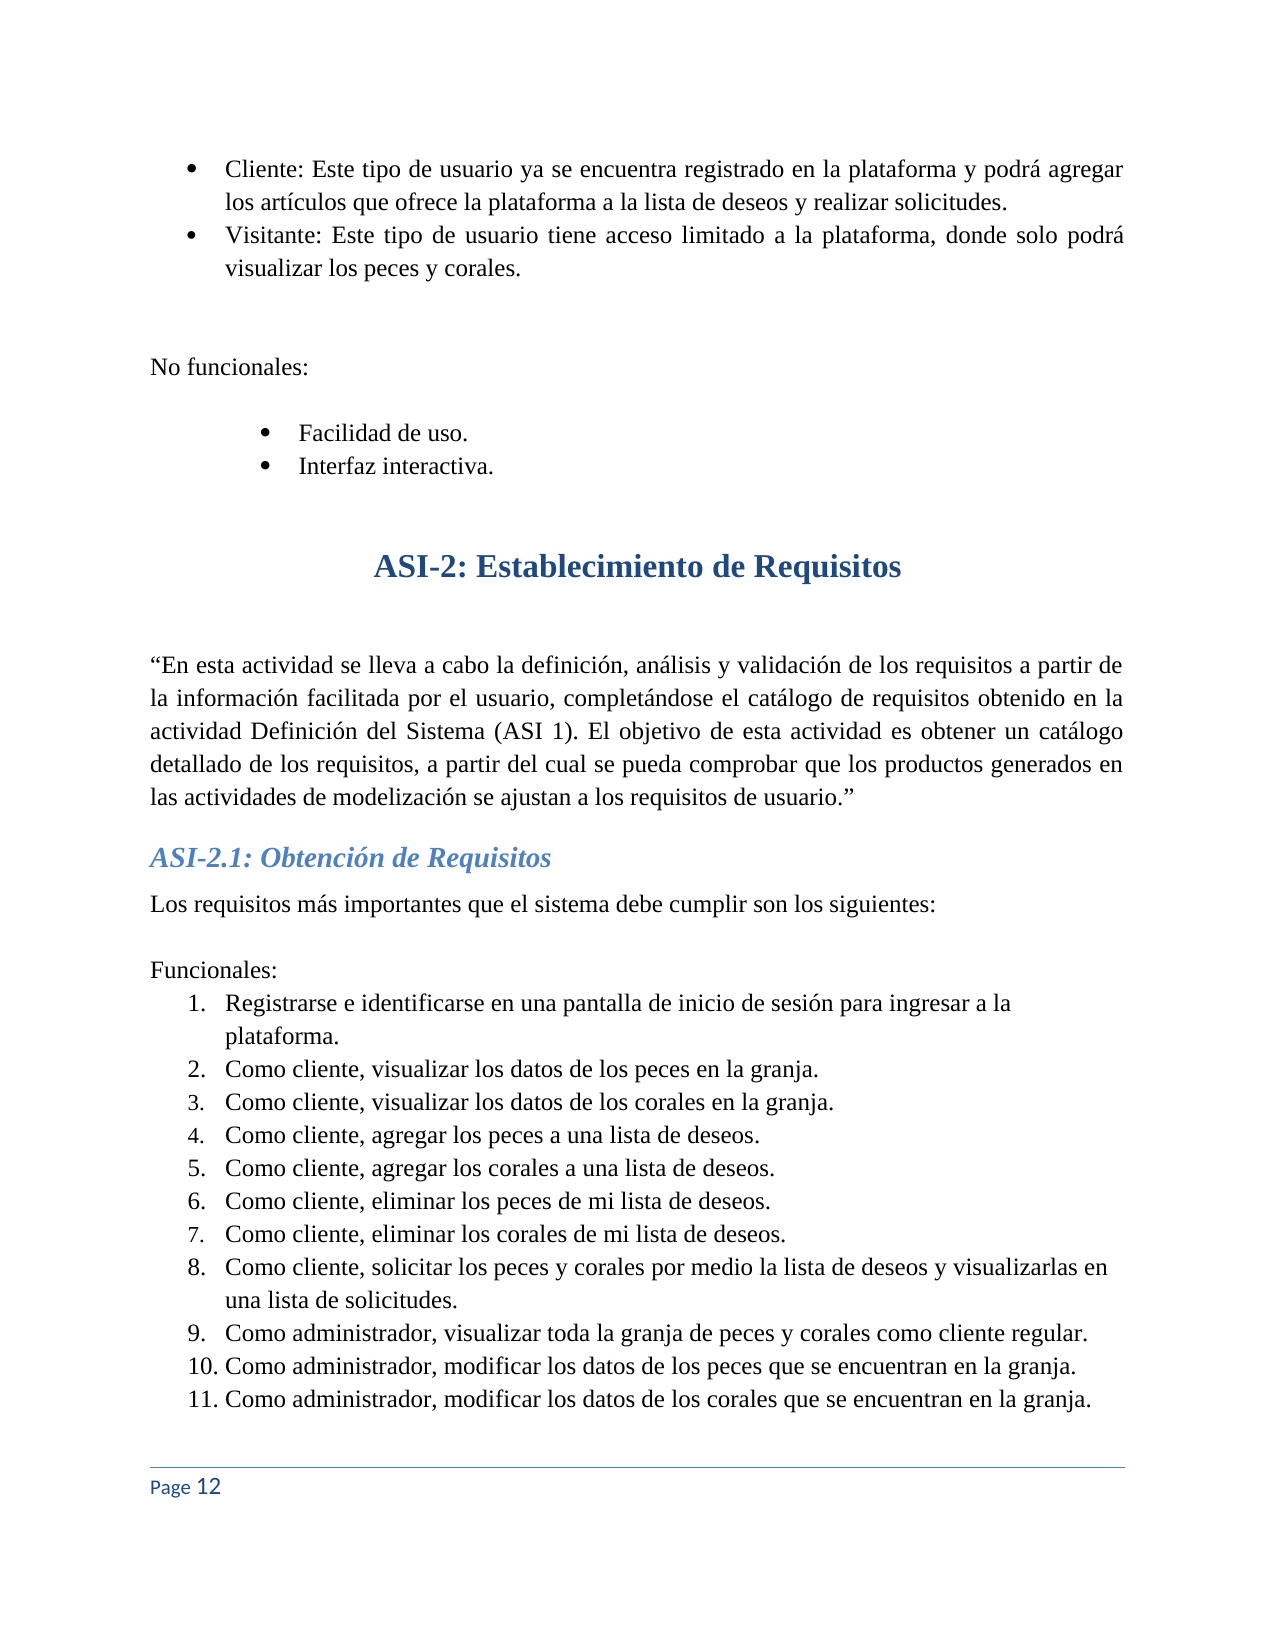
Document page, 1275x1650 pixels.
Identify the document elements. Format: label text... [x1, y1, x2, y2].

list Facilidad de uso. [261, 414, 1125, 447]
subtitle ASI-2.1: Obtención de Requisitos [150, 840, 1125, 873]
list Como cliente, visualizar los datos de los peces en la granja. [187, 1050, 1125, 1083]
text Los requisitos más importantes que el sistema debe cumplir son los siguientes: [150, 885, 1125, 918]
list Como administrador, modificar los datos de los peces que se encuentran en la granja. [187, 1347, 1125, 1380]
list Como cliente, solicitar los peces y corales por medio la lista de deseos y visualizarlas en una lista de solicitudes. [187, 1248, 1125, 1314]
list Como administrador, modificar los datos de los corales que se encuentran en la granja. [187, 1380, 1125, 1413]
list Interfaz interactiva. [261, 447, 1125, 480]
list Como cliente, agregar los peces a una lista de deseos. [187, 1116, 1125, 1149]
list Como cliente, eliminar los corales de mi lista de deseos. [187, 1215, 1125, 1248]
text Funcionales: [150, 951, 1125, 984]
subtitle ASI-2: Establecimiento de Requisitos [150, 546, 1125, 585]
list Como cliente, visualizar los datos de los corales en la granja. [187, 1083, 1125, 1116]
list Cliente: Este tipo de usuario ya se encuentra registrado en la plataforma y podrá agregar los artículos que ofrece la plataforma a la lista de deseos y realizar solicitudes. [187, 150, 1125, 216]
list Como cliente, eliminar los peces de mi lista de deseos. [187, 1182, 1125, 1215]
text “En esta actividad se lleva a cabo la definición, análisis y validación de los requisitos a partir de la información facilitada por el usuario, completándose el catálogo de requisitos obtenido en la actividad Definición del Sistema (ASI 1). El objetivo de esta actividad es obtener un catálogo detallado de los requisitos, a partir del cual se pueda comprobar que los productos generados en las actividades de modelización se ajustan a los requisitos de usuario.” [150, 650, 1125, 811]
list Registrarse e identificarse en una pantalla de inicio de sesión para ingresar a la plataforma. [187, 984, 1125, 1050]
list Como administrador, visualizar toda la granja de peces y corales como cliente regular. [187, 1314, 1125, 1347]
list Como cliente, agregar los corales a una lista de deseos. [187, 1149, 1125, 1182]
list Visitante: Este tipo de usuario tiene acceso limitado a la plataforma, donde solo podrá visualizar los peces y corales. [187, 216, 1125, 282]
text No funcionales: [150, 348, 1125, 381]
